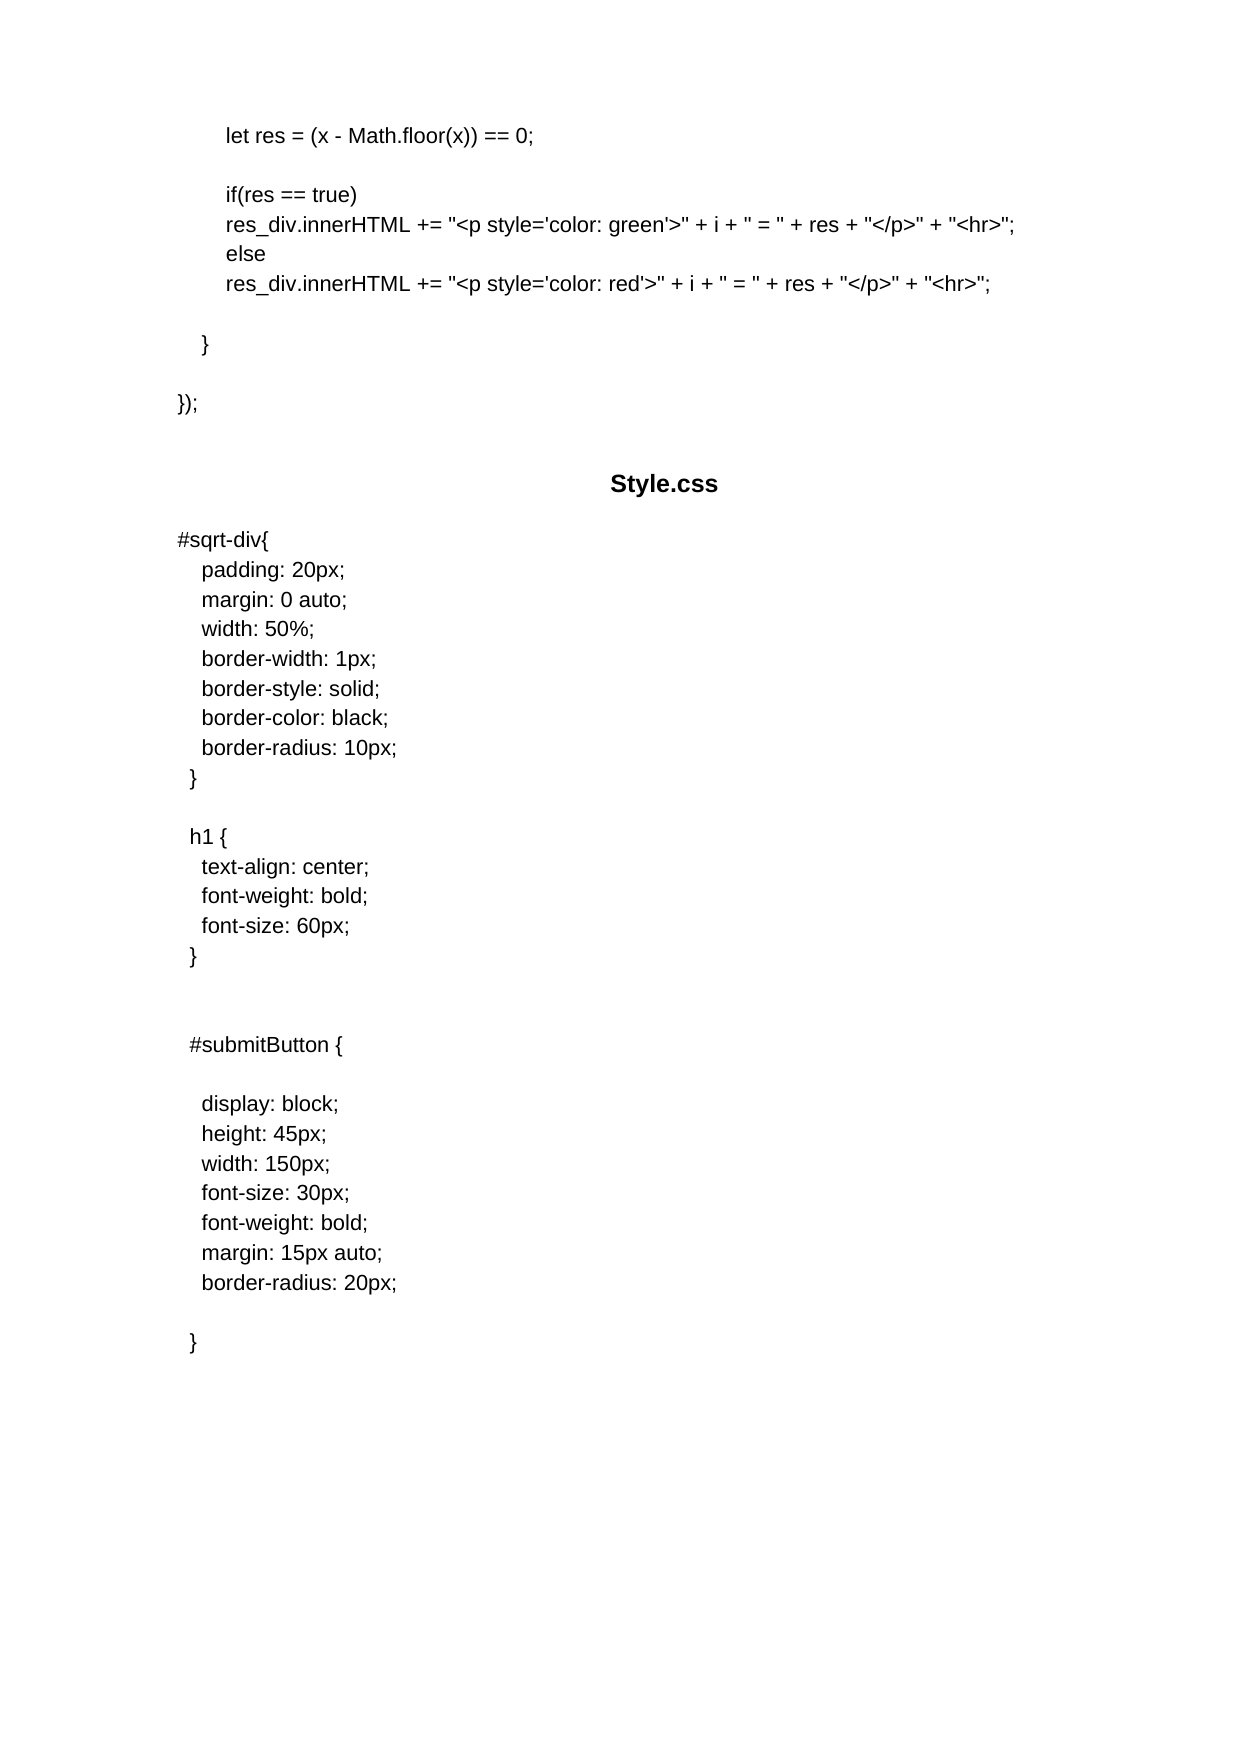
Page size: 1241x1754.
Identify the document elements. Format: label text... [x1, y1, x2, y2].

text margin: 15px auto; [177, 1235, 1152, 1265]
text res_div.innerHTML += "<p style='color: red'>" + i + " = " + res + "</p>" + "<hr>"; [177, 267, 1152, 296]
text }); [177, 385, 1152, 415]
text border-style: solid; [177, 671, 1152, 701]
text border-color: black; [177, 701, 1152, 731]
text width: 50%; [177, 612, 1152, 641]
text width: 150px; [177, 1146, 1152, 1176]
text Style.css [177, 469, 1152, 498]
text h1 { [177, 819, 1152, 849]
text text-align: center; [177, 849, 1152, 879]
text if(res == true) [177, 177, 1152, 207]
text font-weight: bold; [177, 879, 1152, 909]
text #sqrt-div{ [177, 523, 1152, 552]
text display: block; [177, 1087, 1152, 1116]
text border-radius: 20px; [177, 1265, 1152, 1294]
text } [177, 326, 1152, 356]
text res_div.innerHTML += "<p style='color: green'>" + i + " = " + res + "</p>" + "<hr>"; [177, 207, 1152, 237]
text let res = (x - Math.floor(x)) == 0; [177, 118, 1152, 148]
text #submitButton { [177, 1027, 1152, 1057]
text padding: 20px; [177, 552, 1152, 582]
text font-size: 30px; [177, 1176, 1152, 1206]
text border-radius: 10px; [177, 731, 1152, 760]
text font-weight: bold; [177, 1206, 1152, 1235]
text height: 45px; [177, 1116, 1152, 1146]
text margin: 0 auto; [177, 582, 1152, 612]
text border-width: 1px; [177, 641, 1152, 671]
text } [177, 1324, 1152, 1354]
text } [177, 938, 1152, 968]
text else [177, 237, 1152, 267]
text } [177, 760, 1152, 790]
text font-size: 60px; [177, 909, 1152, 938]
